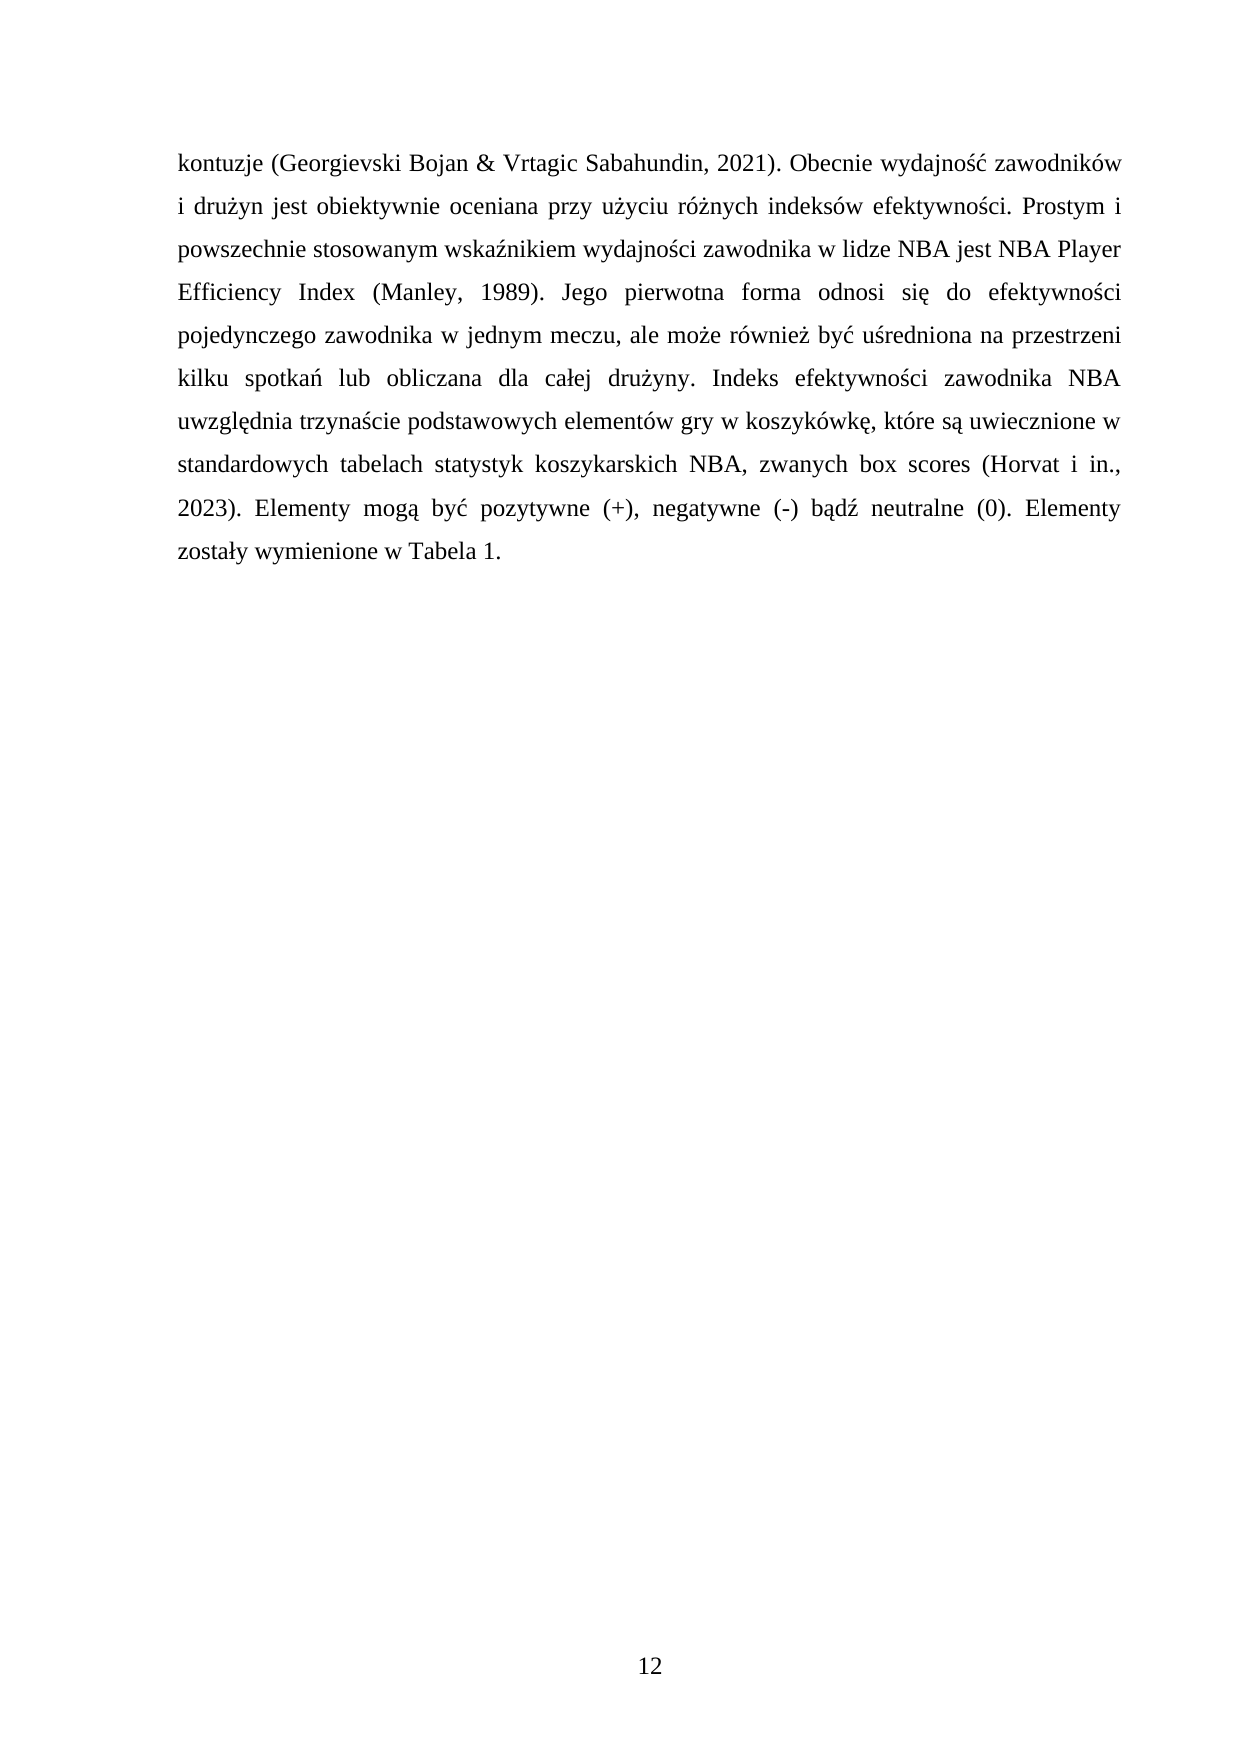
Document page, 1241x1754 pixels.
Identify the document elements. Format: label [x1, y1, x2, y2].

text [177, 148, 1122, 564]
